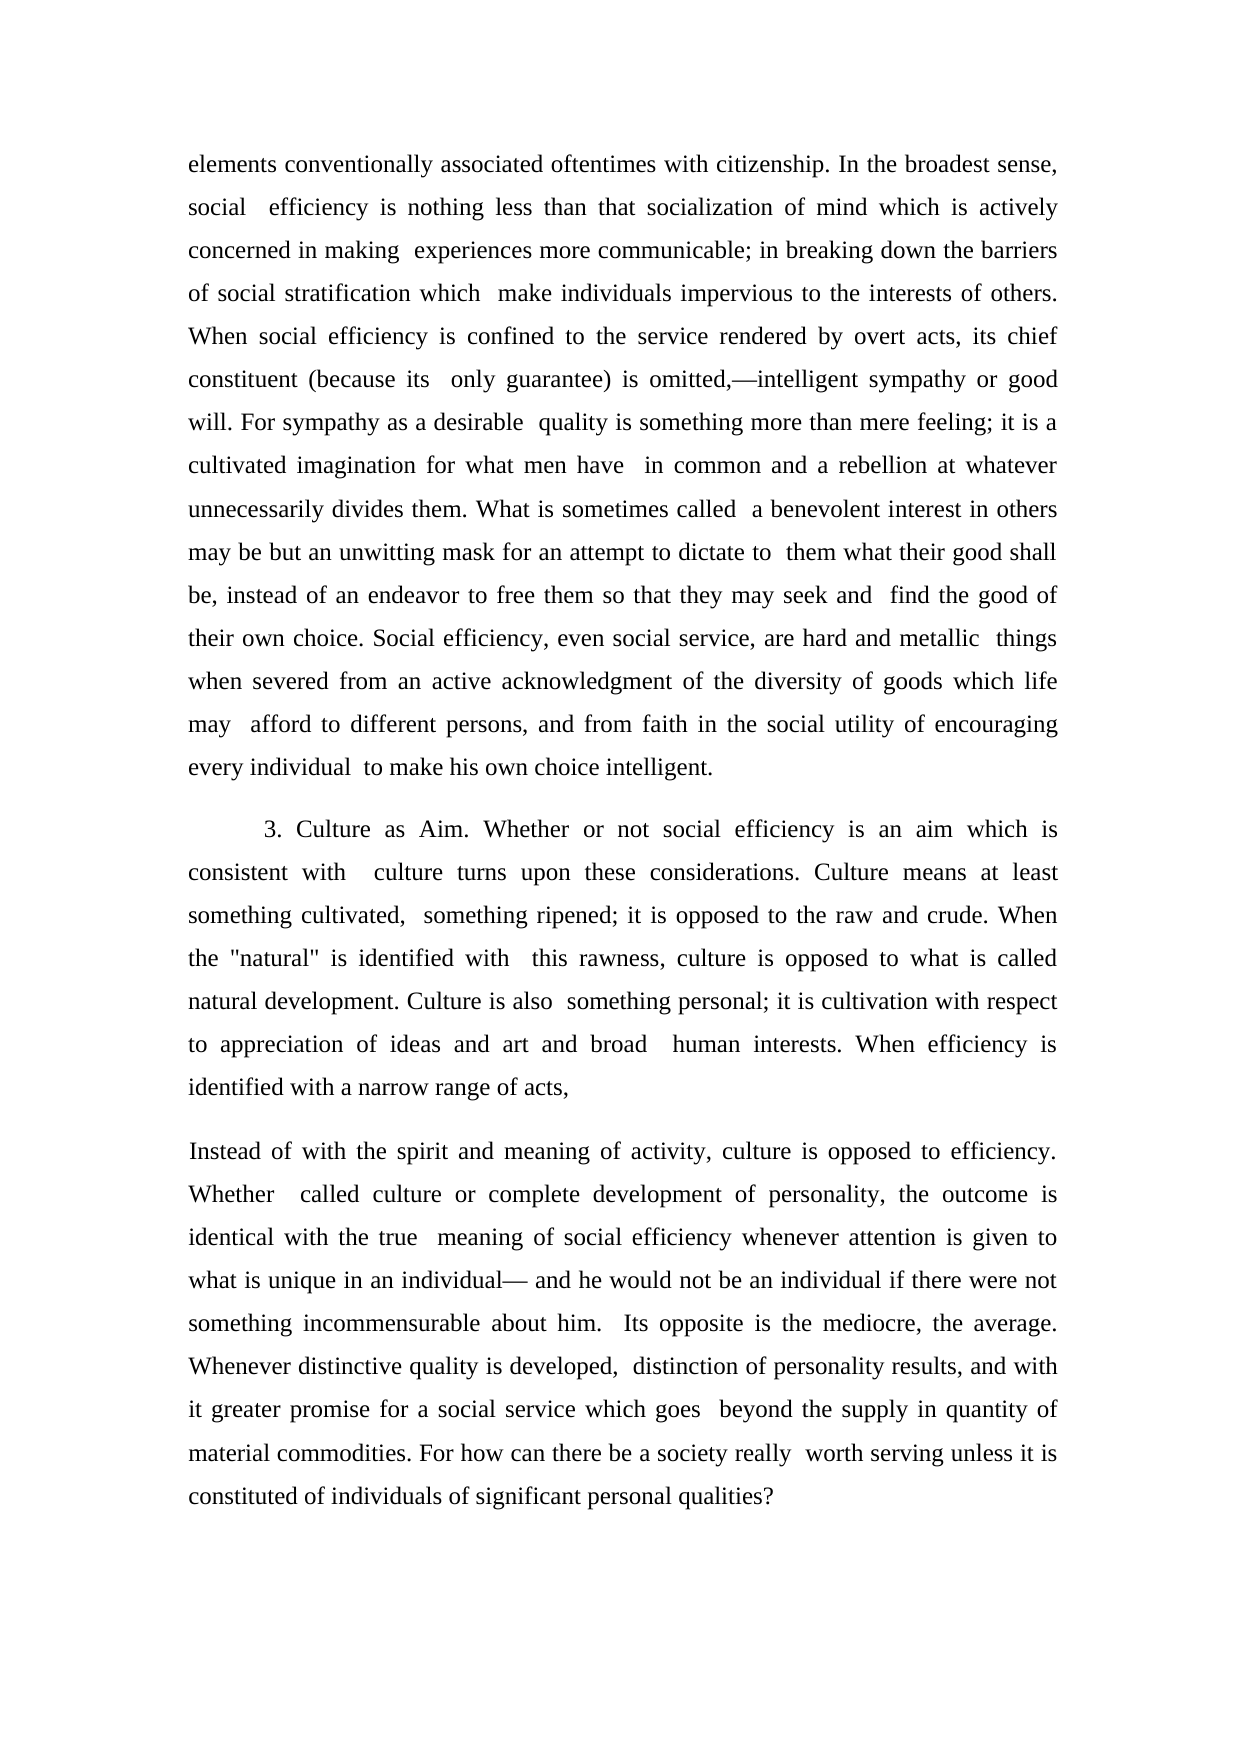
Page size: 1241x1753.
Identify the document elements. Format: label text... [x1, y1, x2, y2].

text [188, 149, 1059, 781]
text Instead of with the spirit and meaning of activity, culture is opposed to efficiency. Whether called culture or complete development of personality, the outcome is identical with the true meaning of social efficiency whenever attention is given to what is unique in an individual— and he would not be an individual if there were not something incommensurable about him. Its opposite is the mediocre, the average. Whenever distinctive quality is developed, distinction of personality results, and with it greater promise for a social service which goes beyond the supply in quantity of material commodities. For how can there be a society really worth serving unless it is constituted of individuals of significant personal qualities? [188, 1136, 1059, 1509]
text 3. Culture as Aim. Whether or not social efficiency is an aim which is consistent with culture turns upon these considerations. Culture means at least something cultivated, something ripened; it is opposed to the raw and crude. When the "natural" is identified with this rawness, culture is opposed to what is called natural development. Culture is also something personal; it is cultivation with respect to appreciation of ideas and art and broad human interests. When efficiency is identified with a narrow range of acts, [188, 814, 1059, 1101]
